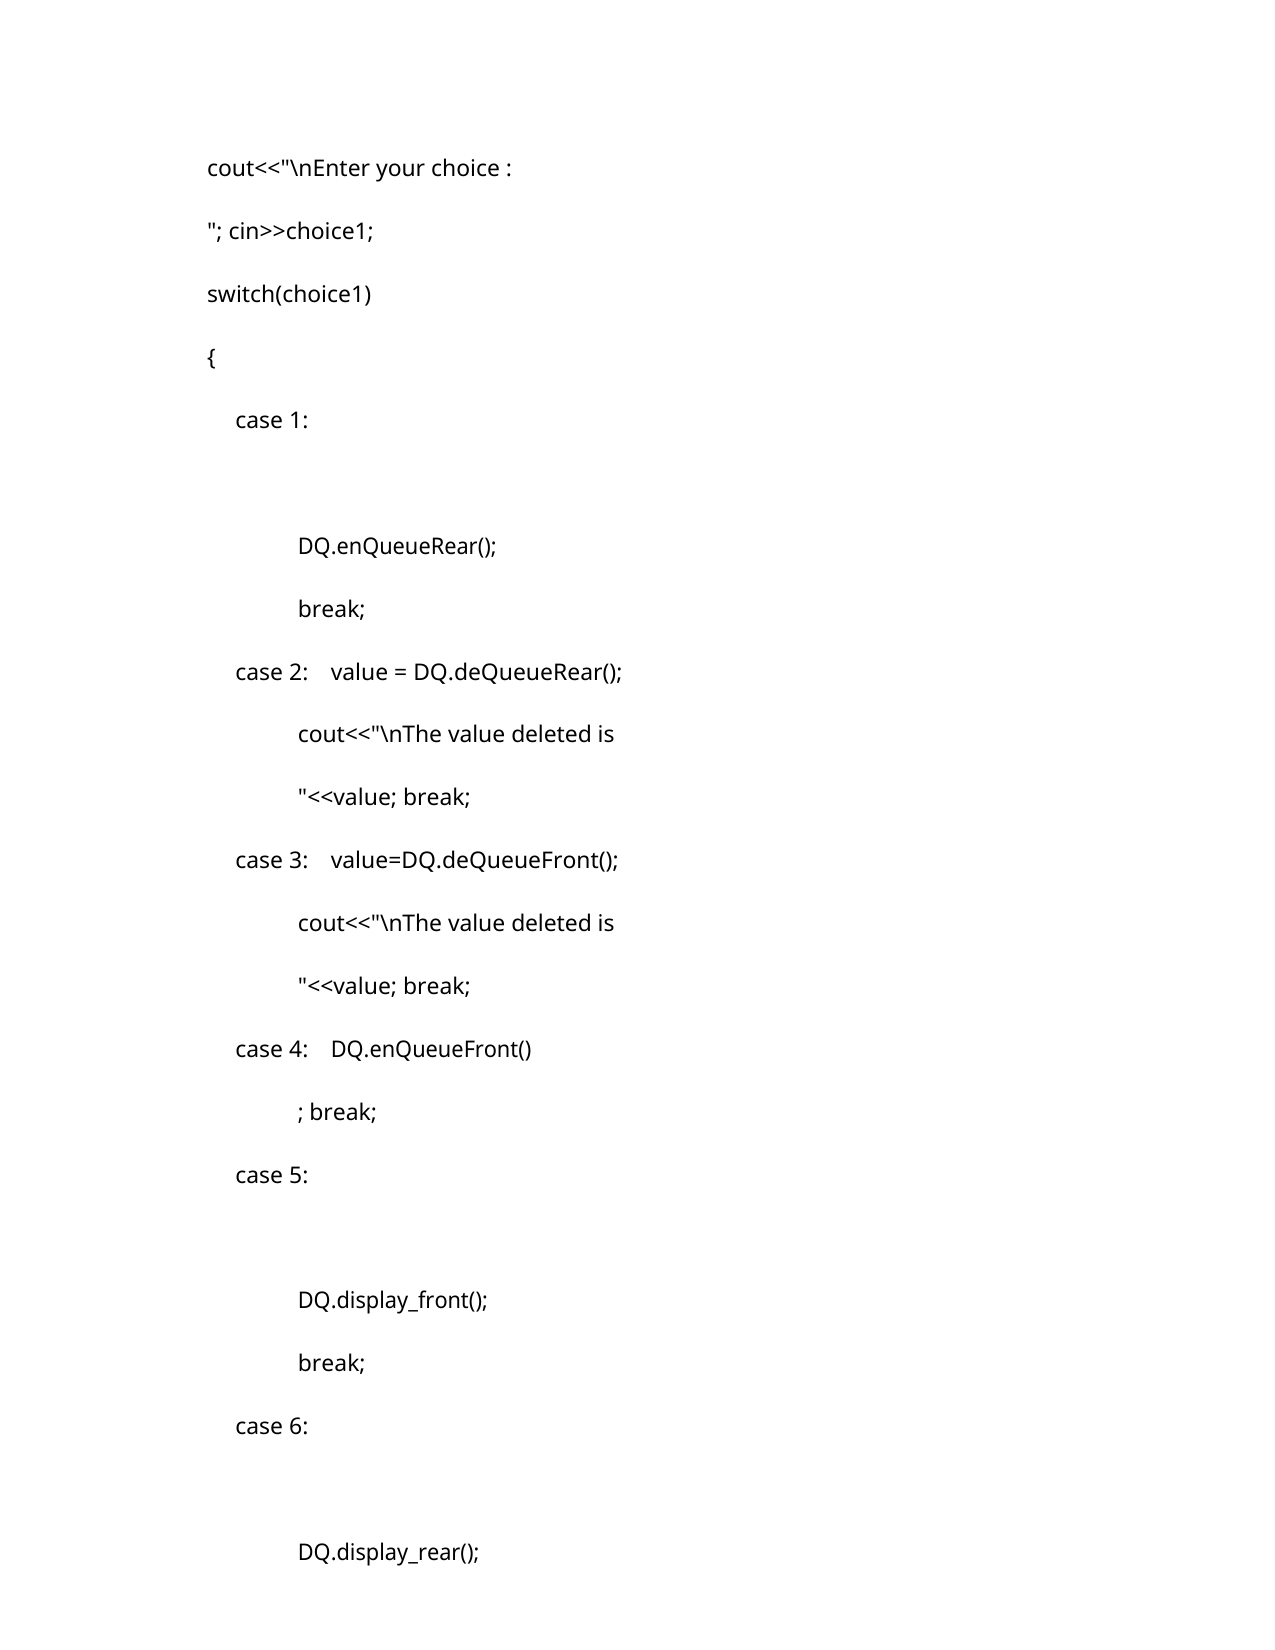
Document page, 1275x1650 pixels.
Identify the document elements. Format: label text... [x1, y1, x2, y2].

text case 1: DQ.enQueueRear(); break; [235, 404, 525, 624]
text cout<<"\nEnter your choice : "; cin>>choice1; [207, 152, 518, 246]
text case 4: DQ.enQueueFront() ; break; [235, 1033, 538, 1127]
text case 2: value = DQ.deQueueRear(); cout<<"\nThe value deleted is "<<value; break; [235, 656, 694, 812]
text { [207, 341, 1135, 372]
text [235, 1410, 511, 1567]
text switch(choice1) [207, 278, 1135, 309]
text case 3: value=DQ.deQueueFront(); cout<<"\nThe value deleted is "<<value; break; [235, 844, 694, 1001]
text case 5: DQ.display_front(); break; [235, 1159, 519, 1378]
